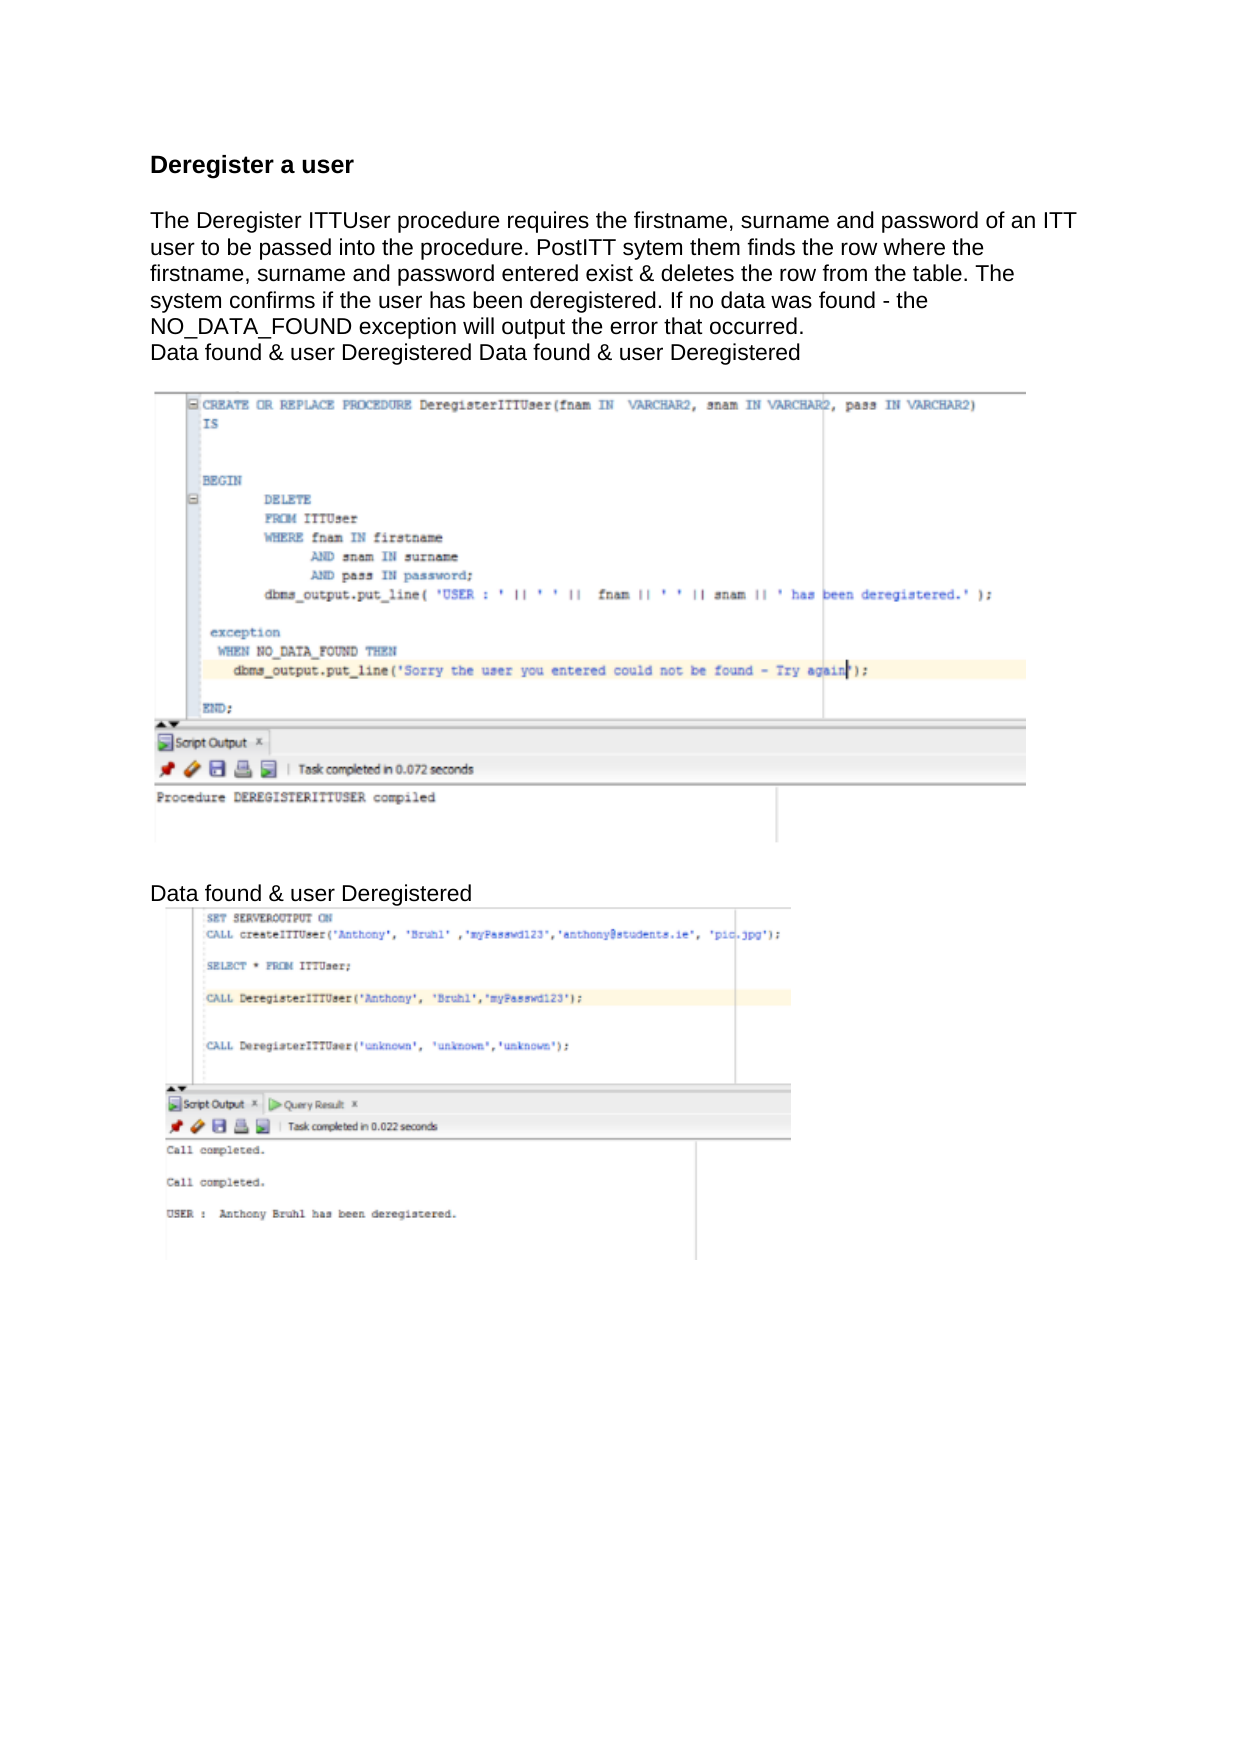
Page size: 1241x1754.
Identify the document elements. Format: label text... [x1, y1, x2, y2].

text The Deregister ITTUser procedure requires the firstname, surname and password of an ITT user to be passed into the procedure. PostITT sytem them finds the row where the firstname, surname and password entered exist & deletes the row from the table. The system confirms if the user has been deregistered. If no data was found - the NO_DATA_FOUND exception will output the error that occurred. [150, 207, 1090, 339]
picture [150, 391, 1026, 852]
text Data found & user Deregistered Data found & user Deregistered [150, 339, 1090, 366]
text Deregister a user [150, 150, 1090, 179]
picture [150, 906, 791, 1260]
text Data found & user Deregistered [150, 880, 1090, 907]
